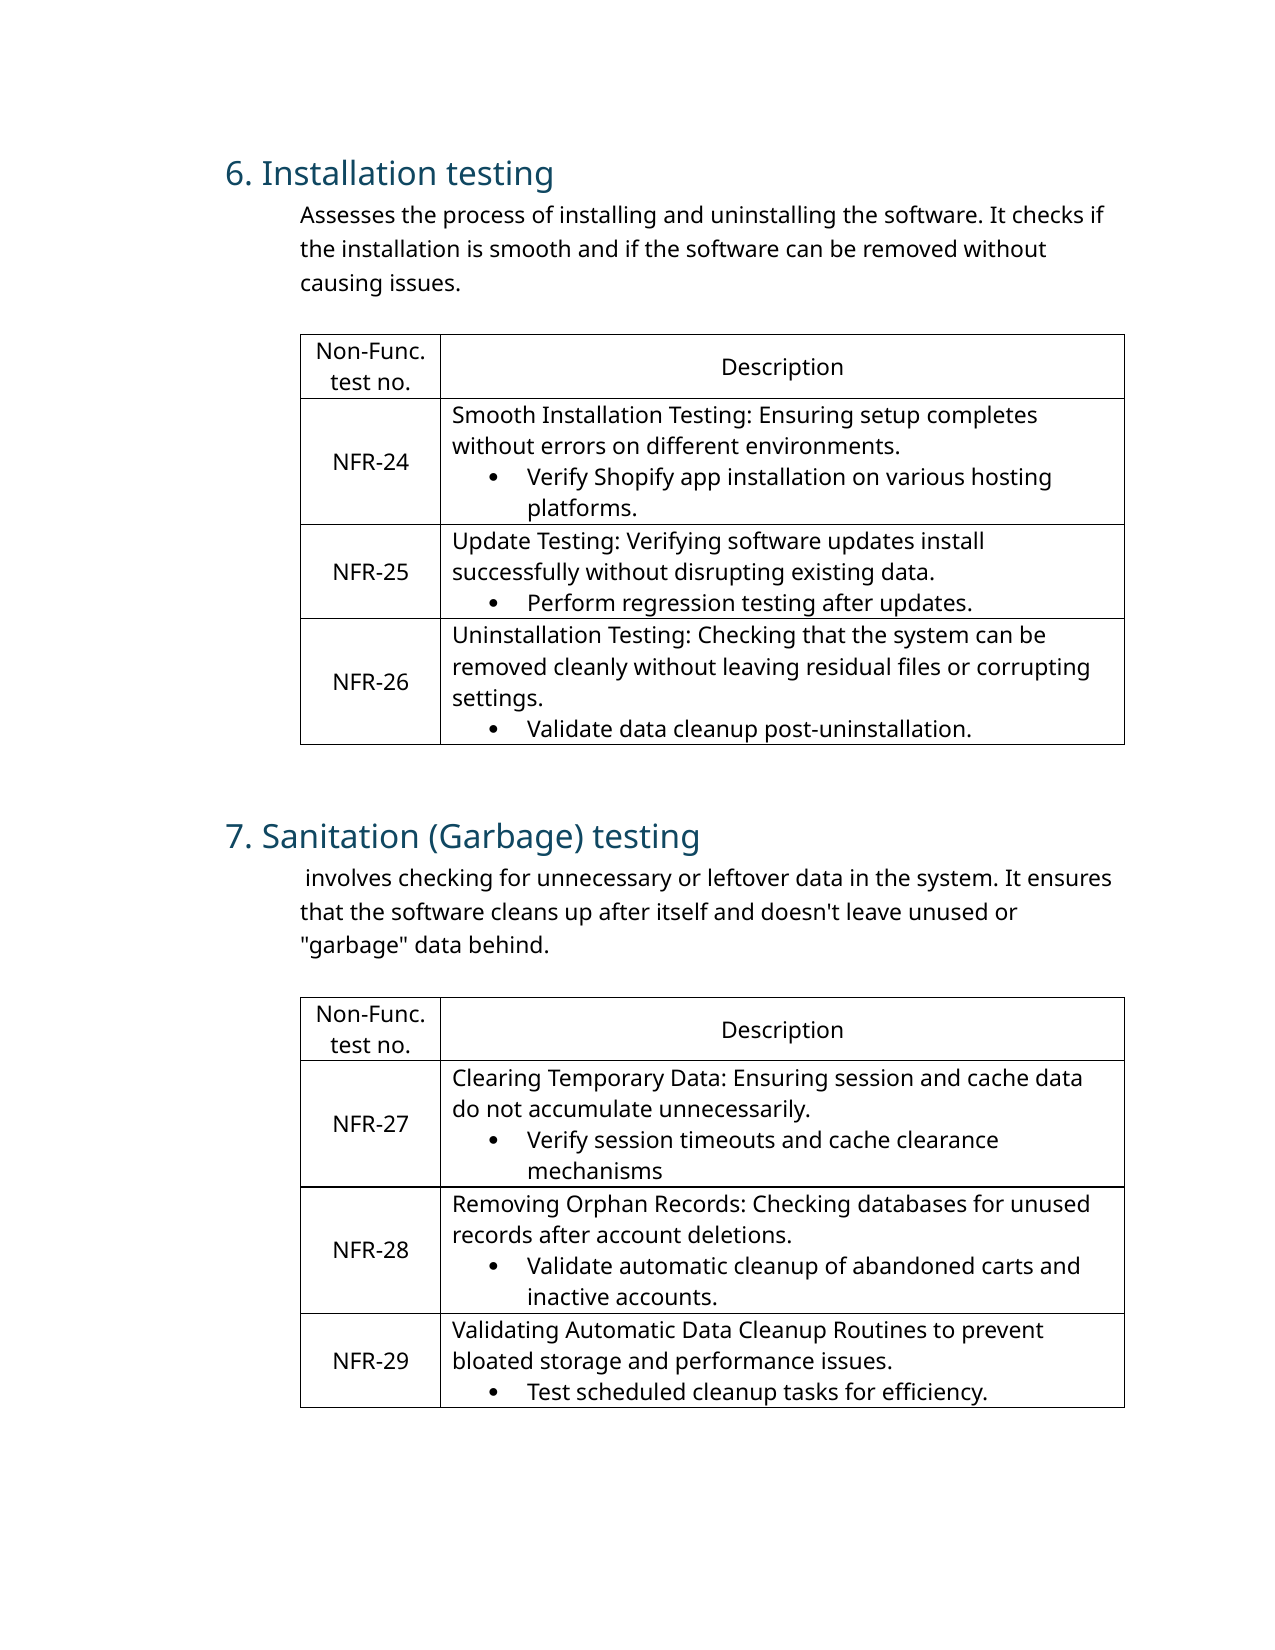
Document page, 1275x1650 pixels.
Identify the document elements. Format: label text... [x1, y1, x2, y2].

table_cell NFR-26 [301, 619, 440, 744]
table_cell NFR-29 [301, 1314, 440, 1407]
table_header Description [441, 335, 1124, 397]
table_header Description [441, 998, 1124, 1060]
table_cell Validating Automatic Data Cleanup Routines to prevent bloated storage and performance issues. Test scheduled cleanup tasks for efficiency. [441, 1314, 1124, 1407]
text 7. Sanitation (Garbage) testing [225, 813, 1125, 858]
subtitle 6. Installation testing [150, 150, 1125, 195]
table_header Non-Func. test no. [301, 335, 440, 397]
table_cell NFR-27 [301, 1061, 440, 1186]
table_cell Update Testing: Verifying software updates install successfully without disrupting existing data. Perform regression testing after updates. [441, 525, 1124, 618]
text involves checking for unnecessary or leftover data in the system. It ensures that the software cleans up after itself and doesn't leave unused or "garbage" data behind. [300, 862, 1125, 961]
table_header Non-Func. test no. [301, 998, 440, 1060]
table_cell NFR-25 [301, 525, 440, 618]
table_cell NFR-24 [301, 399, 440, 523]
table_cell Clearing Temporary Data: Ensuring session and cache data do not accumulate unnecessarily. Verify session timeouts and cache clearance mechanisms [441, 1061, 1124, 1186]
table_cell Removing Orphan Records: Checking databases for unused records after account deletions. Validate automatic cleanup of abandoned carts and inactive accounts. [441, 1188, 1124, 1312]
table_cell Smooth Installation Testing: Ensuring setup completes without errors on different environments. Verify Shopify app installation on various hosting platforms. [441, 399, 1124, 523]
table_cell Uninstallation Testing: Checking that the system can be removed cleanly without leaving residual files or corrupting settings. Validate data cleanup post-uninstallation. [441, 619, 1124, 744]
list Assesses the process of installing and uninstalling the software. It checks if the installation is smooth and if the software can be removed without causing issues. [300, 199, 1125, 298]
table_cell NFR-28 [301, 1188, 440, 1312]
